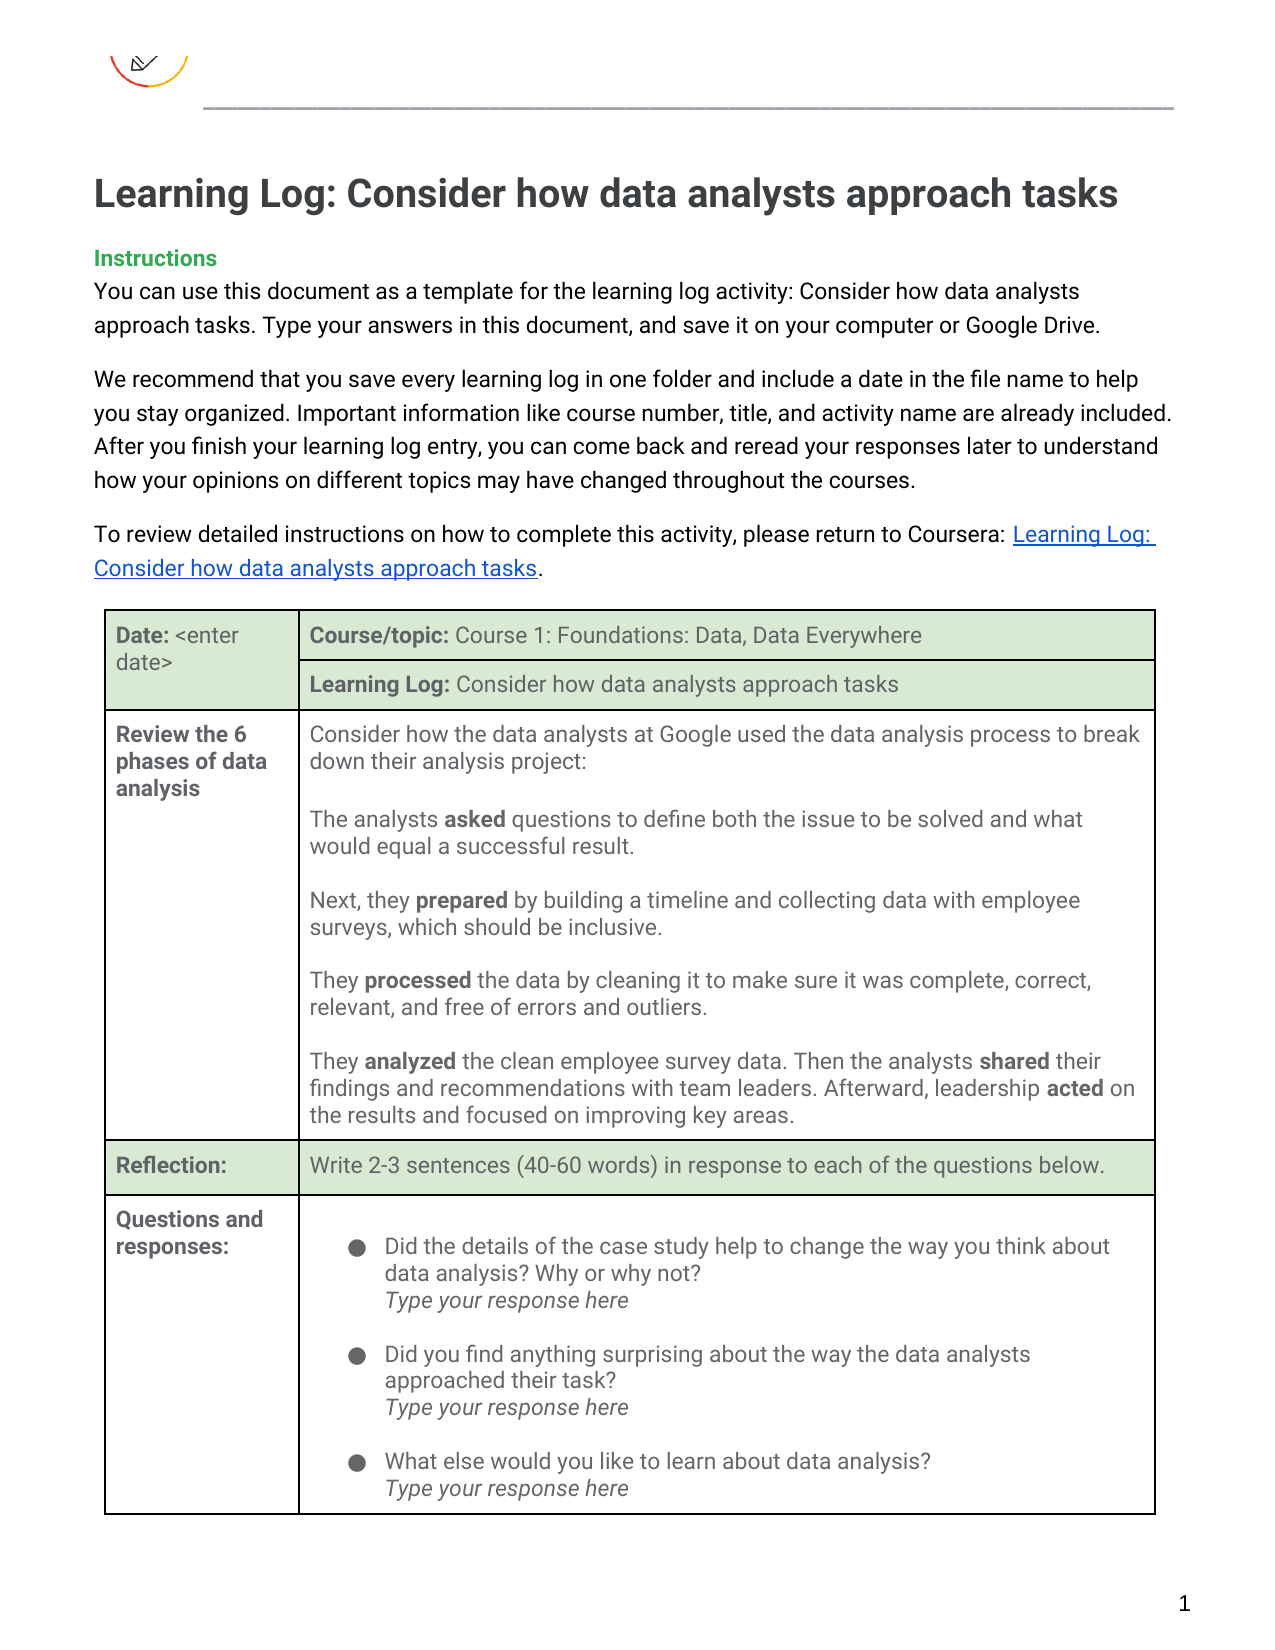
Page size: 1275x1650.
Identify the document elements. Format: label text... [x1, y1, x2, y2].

text We recommend that you save every learning log in one folder and include a date in the file name to help you stay organized. Important information like course number, title, and activity name are already included. After you finish your learning log entry, you can come back and reread your responses later to understand how your opinions on different topics may have changed throughout the courses. [94, 366, 1181, 494]
text To review detailed instructions on how to complete this activity, please return to Coursera: Learning Log: Consider how data analysts approach tasks. [94, 521, 1181, 582]
text Instructions You can use this document as a template for the learning log activity: Consider how data analysts approach tasks. Type your answers in this document, and save it on your computer or Google Drive. [94, 245, 1181, 339]
table_cell Reflection: [106, 1141, 298, 1194]
table_cell Consider how the data analysts at Google used the data analysis process to break down their analysis project: The analysts asked questions to define both the issue to be solved and what would equal a successful result. Next, they prepared by building a timeline and collecting data with employee surveys, which should be inclusive. They processed the data by cleaning it to make sure it was complete, correct, relevant, and free of errors and outliers. They analyzed the clean employee survey data. Then the analysts shared their findings and recommendations with team leaders. Afterward, leadership acted on the results and focused on improving key areas. [300, 711, 1154, 1139]
table_cell Did the details of the case study help to change the way you think about data analysis? Why or why not? Type your response here Did you find anything surprising about the way the data analysts approached their task? Type your response here What else would you like to learn about data analysis? Type your response here [300, 1196, 1154, 1512]
table_header Course/topic: Course 1: Foundations: Data, Data Everywhere [300, 611, 1154, 659]
table_cell Review the 6 phases of data analysis [106, 711, 298, 1139]
table_cell Write 2-3 sentences (40-60 words) in response to each of the questions below. [300, 1141, 1154, 1194]
table_cell Questions and responses: [106, 1196, 298, 1512]
picture [93, 56, 204, 106]
text Learning Log: Consider how data analysts approach tasks [94, 171, 1181, 217]
table_cell Learning Log: Consider how data analysts approach tasks [300, 661, 1154, 709]
table_header Date: <enter date> [106, 611, 298, 709]
